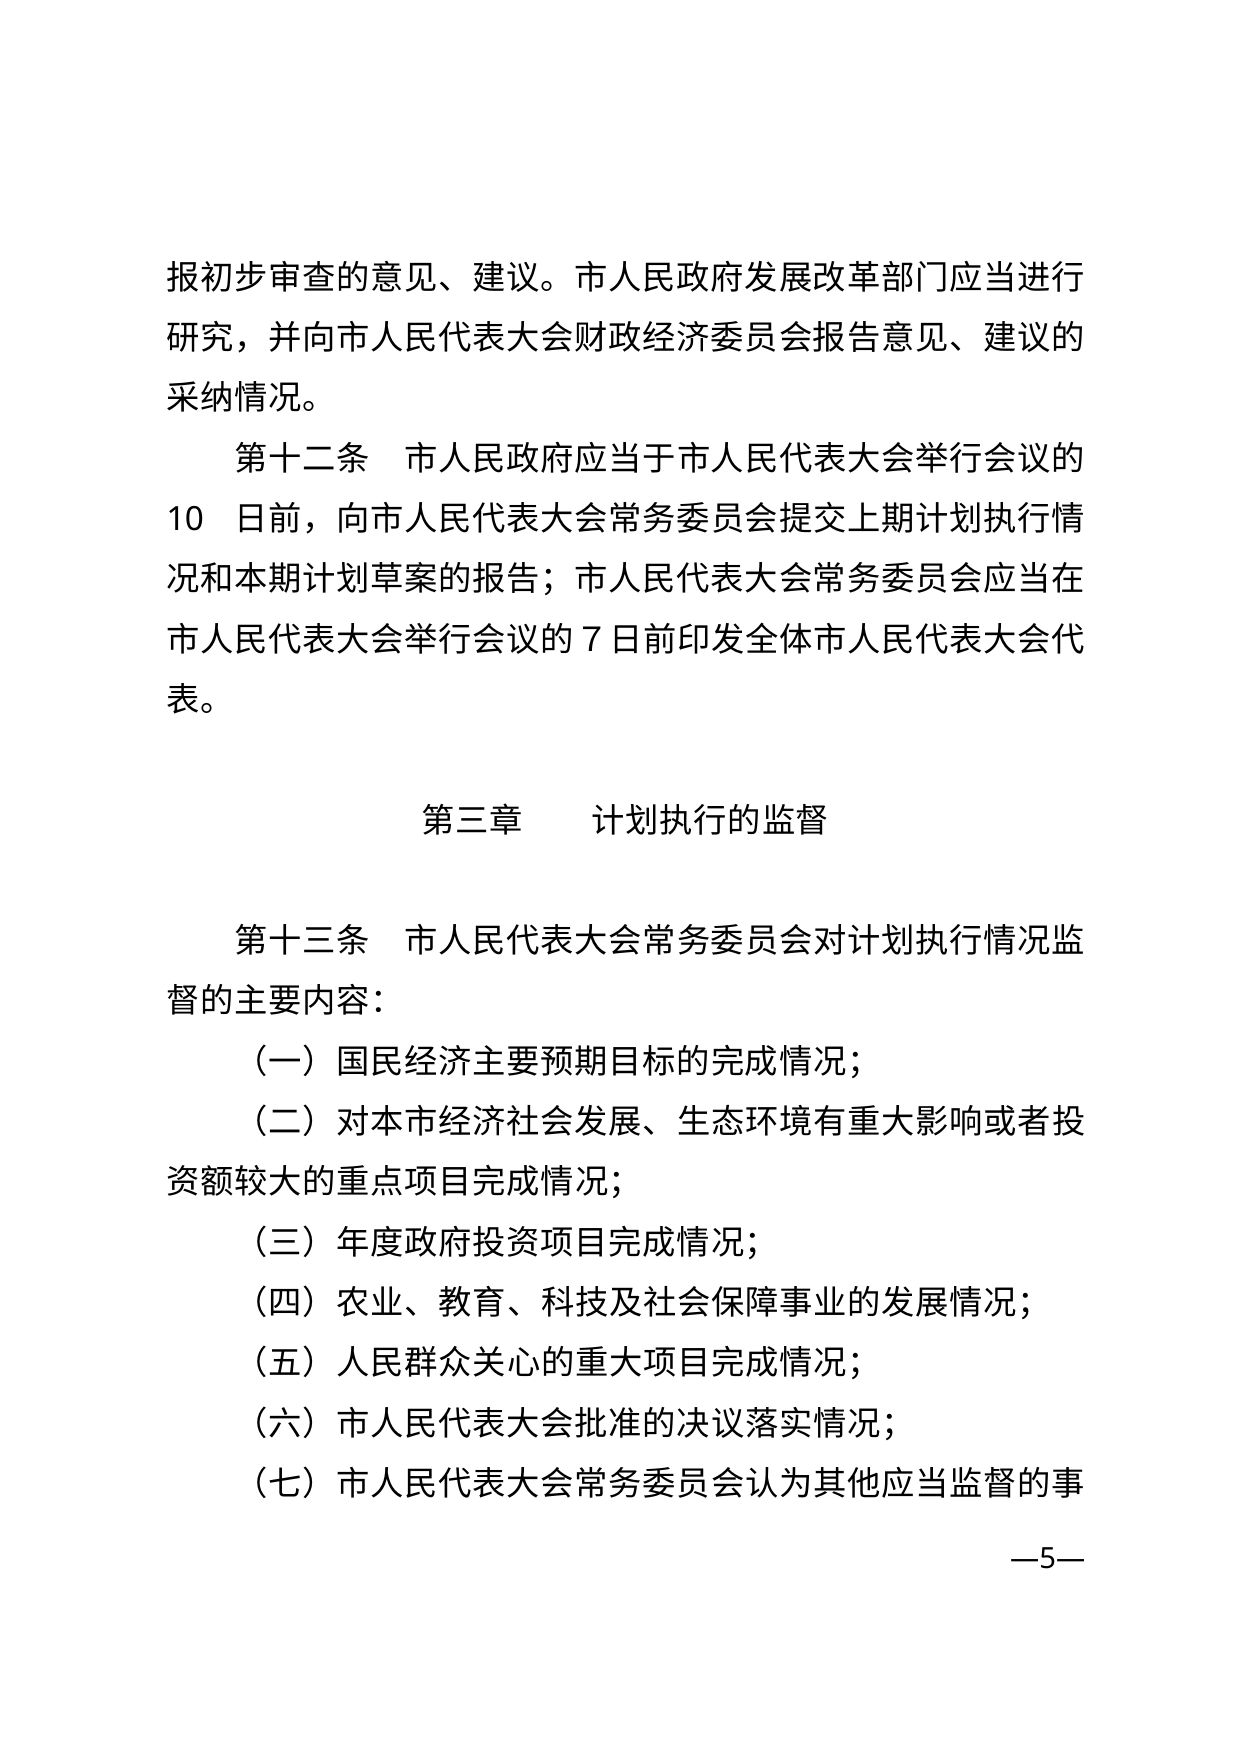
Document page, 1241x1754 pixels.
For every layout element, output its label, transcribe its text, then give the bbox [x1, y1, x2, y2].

text （七）市人民代表大会常务委员会认为其他应当监督的事项。 [166, 1451, 1086, 1511]
text （四）农业、教育、科技及社会保障事业的发展情况； [166, 1270, 1086, 1330]
text （五）人民群众关心的重大项目完成情况； [166, 1330, 1086, 1390]
text （三）年度政府投资项目完成情况； [166, 1209, 1086, 1270]
text 第十三条 市人民代表大会常务委员会对计划执行情况监督的主要内容： [166, 908, 1086, 1028]
text （一）国民经济主要预期目标的完成情况； [166, 1028, 1086, 1089]
text 第十二条 市人民政府应当于市人民代表大会举行会议的10日前，向市人民代表大会常务委员会提交上期计划执行情况和本期计划草案的报告；市人民代表大会常务委员会应当在市人民代表大会举行会议的７日前印发全体市人民代表大会代表。 [166, 425, 1086, 727]
text （二）对本市经济社会发展、生态环境有重大影响或者投资额较大的重点项目完成情况； [166, 1089, 1086, 1209]
text 第三章 计划执行的监督 [166, 787, 1086, 848]
text 第十一条 市人民代表大会财政经济委员会应当在收到计划草案的主要内容的10日内，向市人民政府发展改革部门通报初步审查的意见、建议。市人民政府发展改革部门应当进行研究，并向市人民代表大会财政经济委员会报告意见、建议的采纳情况。 [166, 244, 1086, 425]
text （六）市人民代表大会批准的决议落实情况； [166, 1390, 1086, 1451]
